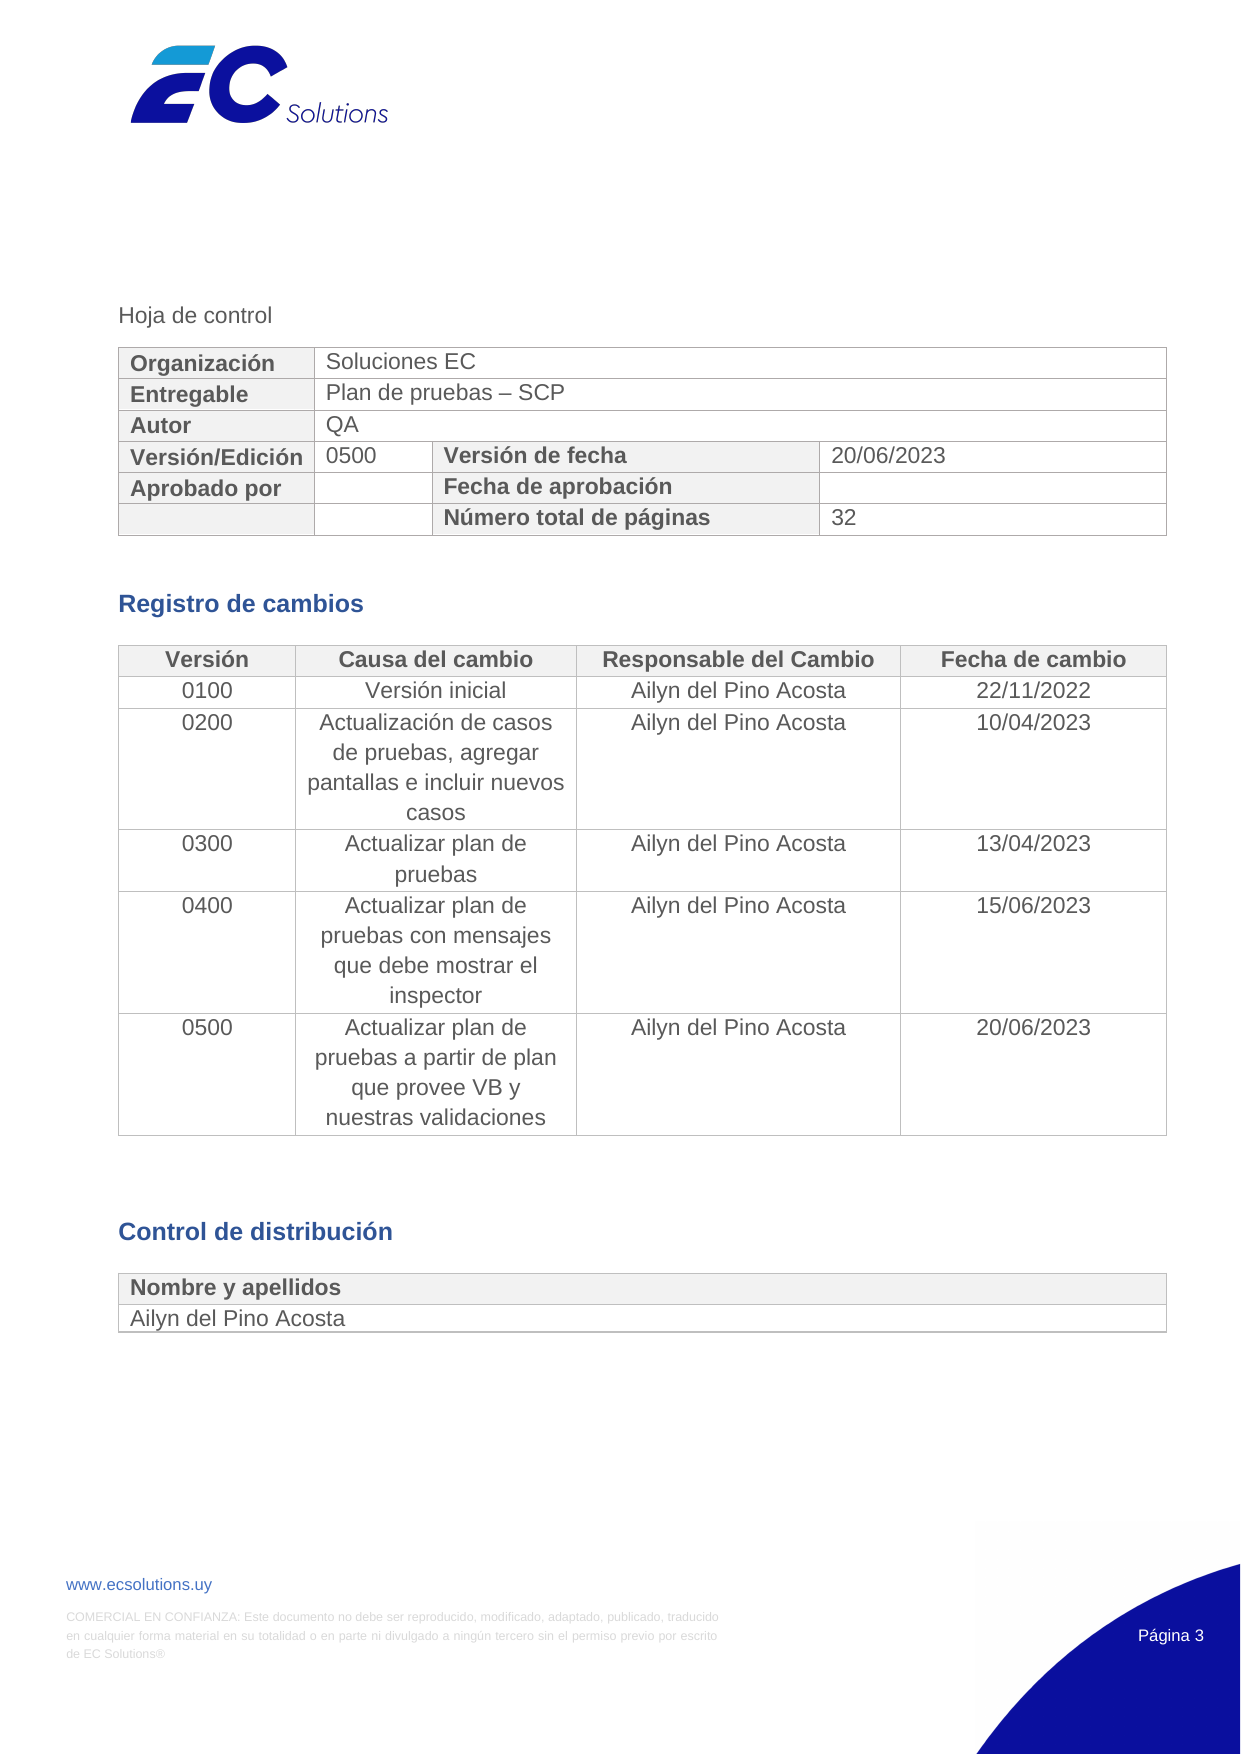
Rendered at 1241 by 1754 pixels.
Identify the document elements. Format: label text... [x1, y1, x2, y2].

table_cell 0100 [119, 677, 295, 707]
text Hoja de control [118, 302, 1122, 328]
table_cell Actualizar plan de pruebas con mensajes que debe mostrar el inspector [296, 892, 576, 1013]
table_cell Ailyn del Pino Acosta [577, 1014, 900, 1134]
table_header Versión [119, 646, 295, 676]
table_cell [315, 504, 432, 534]
table_cell Versión/Edición [119, 442, 314, 472]
text Control de distribución [118, 1217, 1122, 1245]
table_cell Ailyn del Pino Acosta [577, 709, 900, 829]
table_cell 20/06/2023 [820, 442, 1166, 472]
table_cell 13/04/2023 [901, 830, 1166, 891]
table_cell 22/11/2022 [901, 677, 1166, 707]
table_cell 0300 [119, 830, 295, 891]
text Registro de cambios [118, 589, 1122, 618]
table_cell Ailyn del Pino Acosta [577, 892, 900, 1013]
table_cell Versión inicial [296, 677, 576, 707]
table_cell Autor [119, 411, 314, 441]
table_header Organización [119, 348, 314, 378]
table_cell 0400 [119, 892, 295, 1013]
table_cell 0500 [315, 442, 432, 472]
picture [975, 1521, 1241, 1754]
table_cell Fecha de aprobación [433, 473, 819, 503]
picture [130, 45, 389, 123]
table_header Responsable del Cambio [577, 646, 900, 676]
table_cell Aprobado por [119, 473, 314, 503]
table_cell Actualizar plan de pruebas [296, 830, 576, 891]
table_cell [119, 504, 314, 534]
table_cell Ailyn del Pino Acosta [577, 830, 900, 891]
table_cell 10/04/2023 [901, 709, 1166, 829]
table_cell 0500 [119, 1014, 295, 1134]
table_cell [820, 473, 1166, 503]
table_header Causa del cambio [296, 646, 576, 676]
table_cell Plan de pruebas – SCP [315, 379, 1166, 409]
table_cell 15/06/2023 [901, 892, 1166, 1013]
table_cell Ailyn del Pino Acosta [577, 677, 900, 707]
table_header Nombre y apellidos [119, 1274, 1166, 1304]
table_cell Entregable [119, 379, 314, 409]
table_header Soluciones EC [315, 348, 1166, 378]
table_cell Versión de fecha [433, 442, 819, 472]
table_cell 0200 [119, 709, 295, 829]
table_cell QA [315, 411, 1166, 441]
table_cell 20/06/2023 [901, 1014, 1166, 1134]
table_cell Ailyn del Pino Acosta [119, 1305, 1166, 1331]
table_cell Número total de páginas [433, 504, 819, 534]
table_cell Actualización de casos de pruebas, agregar pantallas e incluir nuevos casos [296, 709, 576, 829]
table_cell 32 [820, 504, 1166, 534]
table_cell [315, 473, 432, 503]
table_header Fecha de cambio [901, 646, 1166, 676]
table_cell Actualizar plan de pruebas a partir de plan que provee VB y nuestras validaciones [296, 1014, 576, 1134]
